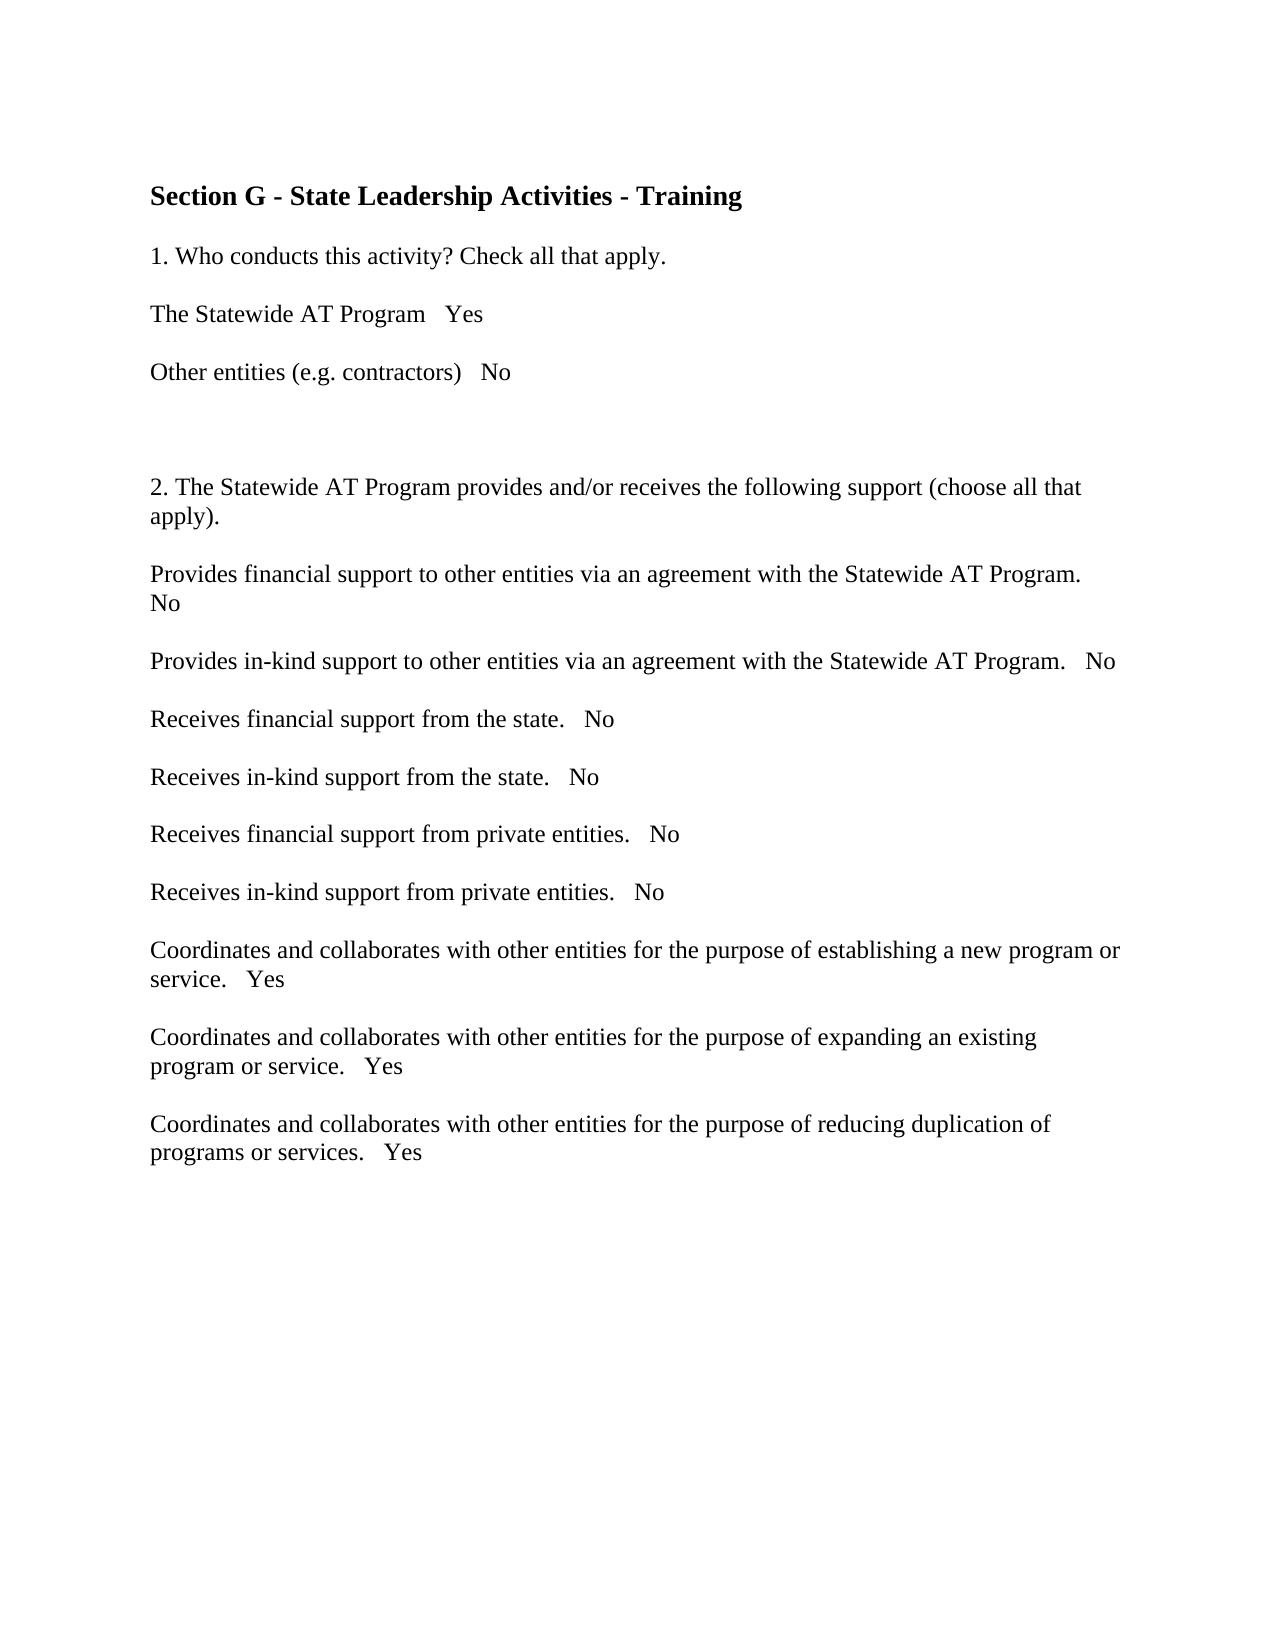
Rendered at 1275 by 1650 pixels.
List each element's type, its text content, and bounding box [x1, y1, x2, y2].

text Receives financial support from private entities. No [150, 819, 1125, 848]
text Receives financial support from the state. No [150, 704, 1125, 732]
text Receives in-kind support from private entities. No [150, 877, 1125, 906]
text Provides in-kind support to other entities via an agreement with the Statewide AT Program. No [150, 646, 1125, 674]
text Coordinates and collaborates with other entities for the purpose of expanding an existing program or service. Yes [150, 1022, 1125, 1079]
text Coordinates and collaborates with other entities for the purpose of establishing a new program or service. Yes [150, 935, 1125, 993]
subtitle Section G - State Leadership Activities - Training [150, 179, 1125, 212]
text The Statewide AT Program Yes [150, 299, 1125, 327]
text Coordinates and collaborates with other entities for the purpose of reducing duplication of programs or services. Yes [150, 1109, 1125, 1166]
text Provides financial support to other entities via an agreement with the Statewide AT Program. No [150, 559, 1125, 617]
text 2. The Statewide AT Program provides and/or receives the following support (choose all that apply). [150, 472, 1125, 530]
text 1. Who conducts this activity? Check all that apply. [150, 241, 1125, 269]
text Receives in-kind support from the state. No [150, 762, 1125, 790]
text Other entities (e.g. contractors) No [150, 357, 1125, 385]
